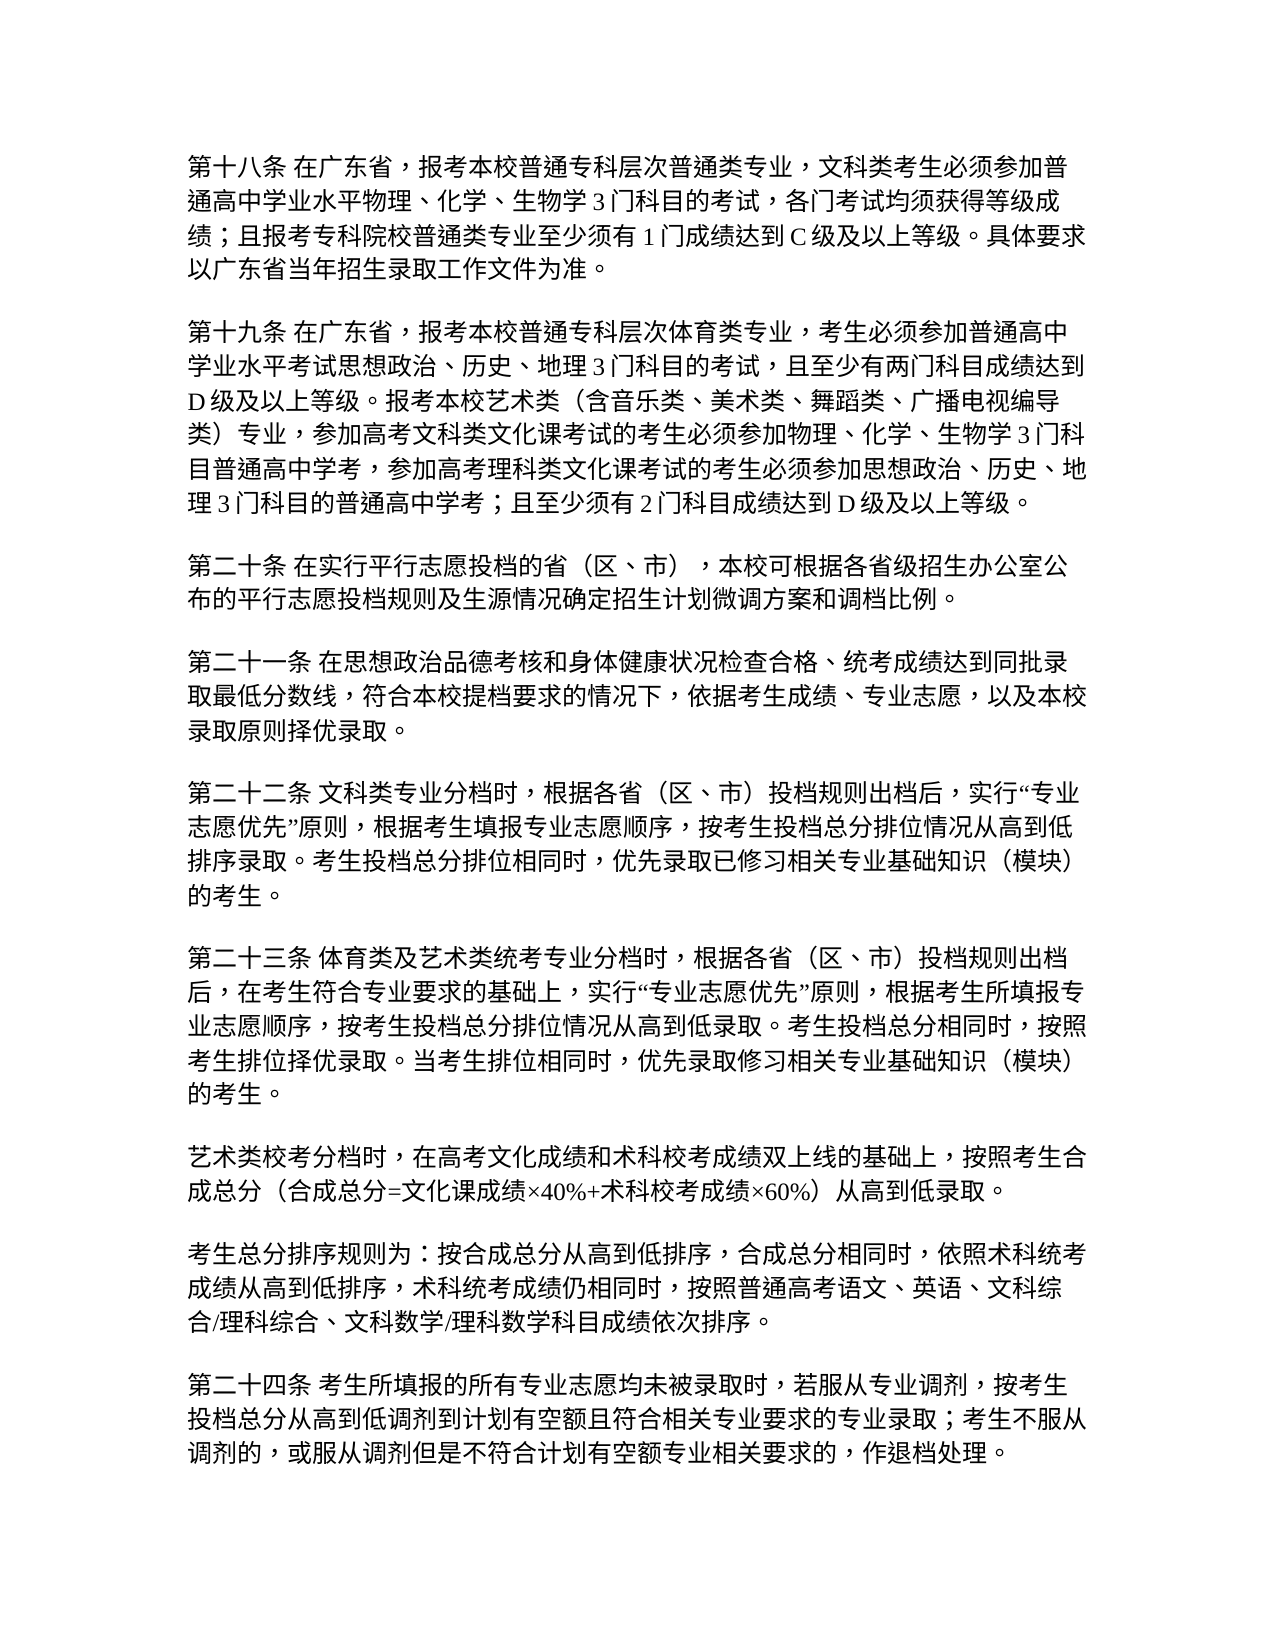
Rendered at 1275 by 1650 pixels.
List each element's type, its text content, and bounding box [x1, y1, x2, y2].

text 考生总分排序规则为：按合成总分从高到低排序，合成总分相同时，依照术科统考成绩从高到低排序，术科统考成绩仍相同时，按照普通高考语文、英语、文科综合/理科综合、文科数学/理科数学科目成绩依次排序。 [187, 1237, 1087, 1339]
text 艺术类校考分档时，在高考文化成绩和术科校考成绩双上线的基础上，按照考生合成总分（合成总分=文化课成绩×40%+术科校考成绩×60%）从高到低录取。 [187, 1140, 1087, 1208]
text 第二十四条 考生所填报的所有专业志愿均未被录取时，若服从专业调剂，按考生投档总分从高到低调剂到计划有空额且符合相关专业要求的专业录取；考生不服从调剂的，或服从调剂但是不符合计划有空额专业相关要求的，作退档处理。 [187, 1368, 1087, 1470]
text 第二十一条 在思想政治品德考核和身体健康状况检查合格、统考成绩达到同批录取最低分数线，符合本校提档要求的情况下，依据考生成绩、专业志愿，以及本校录取原则择优录取。 [187, 645, 1087, 747]
text 第二十条 在实行平行志愿投档的省（区、市），本校可根据各省级招生办公室公布的平行志愿投档规则及生源情况确定招生计划微调方案和调档比例。 [187, 548, 1087, 616]
text 第二十三条 体育类及艺术类统考专业分档时，根据各省（区、市）投档规则出档后，在考生符合专业要求的基础上，实行“专业志愿优先”原则，根据考生所填报专业志愿顺序，按考生投档总分排位情况从高到低录取。考生投档总分相同时，按照考生排位择优录取。当考生排位相同时，优先录取修习相关专业基础知识（模块）的考生。 [187, 941, 1087, 1111]
text 第十九条 在广东省，报考本校普通专科层次体育类专业，考生必须参加普通高中学业水平考试思想政治、历史、地理3门科目的考试，且至少有两门科目成绩达到D级及以上等级。报考本校艺术类（含音乐类、美术类、舞蹈类、广播电视编导类）专业，参加高考文科类文化课考试的考生必须参加物理、化学、生物学3门科目普通高中学考，参加高考理科类文化课考试的考生必须参加思想政治、历史、地理3门科目的普通高中学考；且至少须有2门科目成绩达到D级及以上等级。 [187, 315, 1087, 519]
text 第十八条 在广东省，报考本校普通专科层次普通类专业，文科类考生必须参加普通高中学业水平物理、化学、生物学3门科目的考试，各门考试均须获得等级成绩；且报考专科院校普通类专业至少须有1门成绩达到C级及以上等级。具体要求以广东省当年招生录取工作文件为准。 [187, 150, 1087, 286]
text 第二十二条 文科类专业分档时，根据各省（区、市）投档规则出档后，实行“专业志愿优先”原则，根据考生填报专业志愿顺序，按考生投档总分排位情况从高到低排序录取。考生投档总分排位相同时，优先录取已修习相关专业基础知识（模块）的考生。 [187, 776, 1087, 912]
